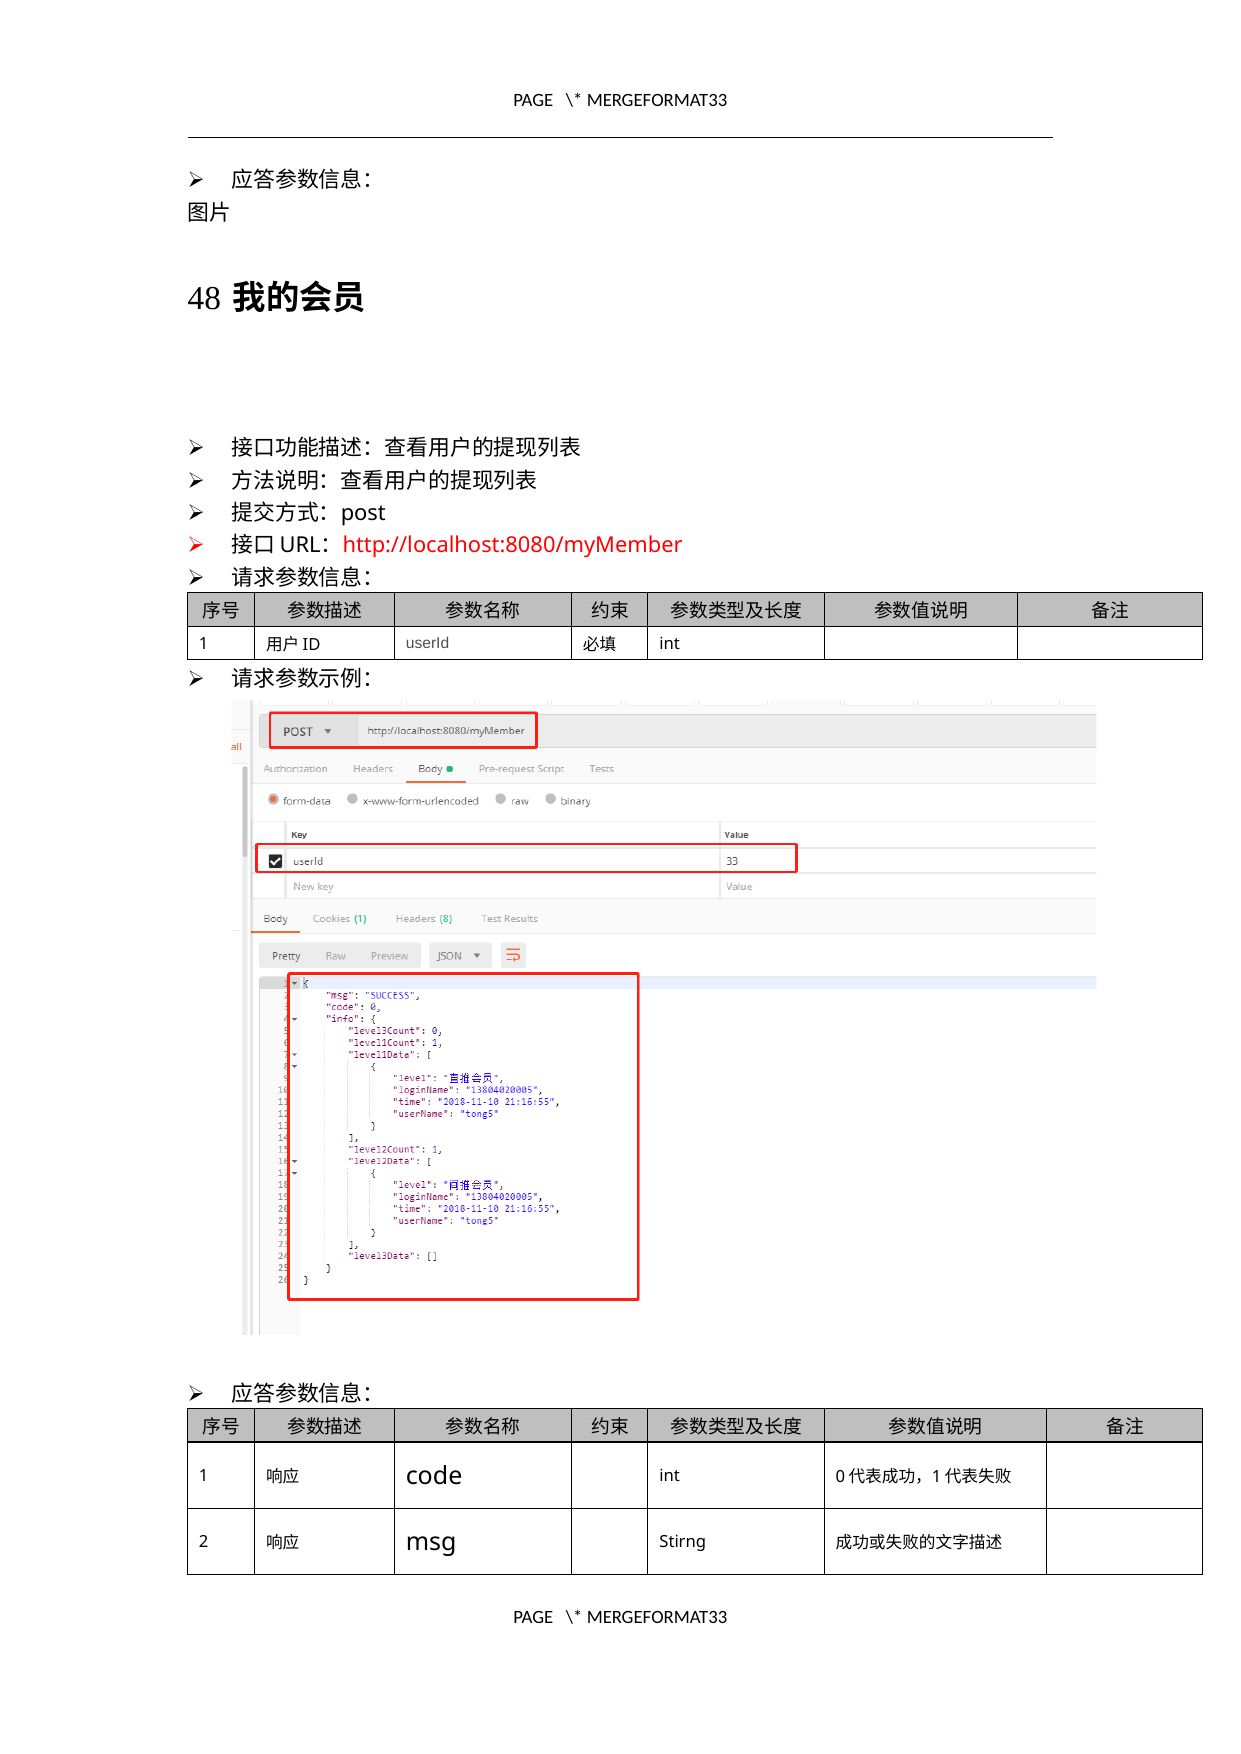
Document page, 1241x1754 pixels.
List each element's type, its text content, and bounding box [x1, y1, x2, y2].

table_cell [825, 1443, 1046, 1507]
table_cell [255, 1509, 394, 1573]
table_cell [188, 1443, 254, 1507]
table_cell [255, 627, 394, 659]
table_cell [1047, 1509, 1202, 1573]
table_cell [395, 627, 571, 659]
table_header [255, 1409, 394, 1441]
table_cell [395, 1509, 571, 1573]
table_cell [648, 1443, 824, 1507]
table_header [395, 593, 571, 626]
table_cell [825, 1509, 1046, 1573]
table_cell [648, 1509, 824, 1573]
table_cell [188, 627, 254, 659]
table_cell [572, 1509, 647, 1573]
list 方法说明：查看用户的提现列表 [187, 462, 1053, 495]
picture [231, 700, 1097, 1335]
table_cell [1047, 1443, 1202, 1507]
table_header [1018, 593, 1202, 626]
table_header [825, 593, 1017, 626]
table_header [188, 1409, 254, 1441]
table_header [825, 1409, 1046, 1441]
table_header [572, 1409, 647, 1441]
list 请求参数示例： [187, 660, 1053, 693]
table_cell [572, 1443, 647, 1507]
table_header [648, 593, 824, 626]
list 应答参数信息： [187, 162, 1053, 194]
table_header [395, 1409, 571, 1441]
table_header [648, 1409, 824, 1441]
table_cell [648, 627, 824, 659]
list 接口功能描述：查看用户的提现列表 [187, 430, 1053, 462]
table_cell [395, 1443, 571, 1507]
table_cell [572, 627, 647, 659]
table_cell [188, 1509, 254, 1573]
list 应答参数信息： [187, 1375, 1053, 1408]
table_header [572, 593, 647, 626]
list 接口URL：http://localhost:8080/myMember [187, 527, 1053, 560]
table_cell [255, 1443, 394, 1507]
list 提交方式：post [187, 495, 1053, 527]
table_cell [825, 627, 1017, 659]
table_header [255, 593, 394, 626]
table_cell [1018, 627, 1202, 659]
subtitle 我的会员 [187, 262, 1053, 327]
list 请求参数信息： [187, 560, 1053, 592]
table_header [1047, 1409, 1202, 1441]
text 图片 [187, 194, 1053, 227]
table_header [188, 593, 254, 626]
